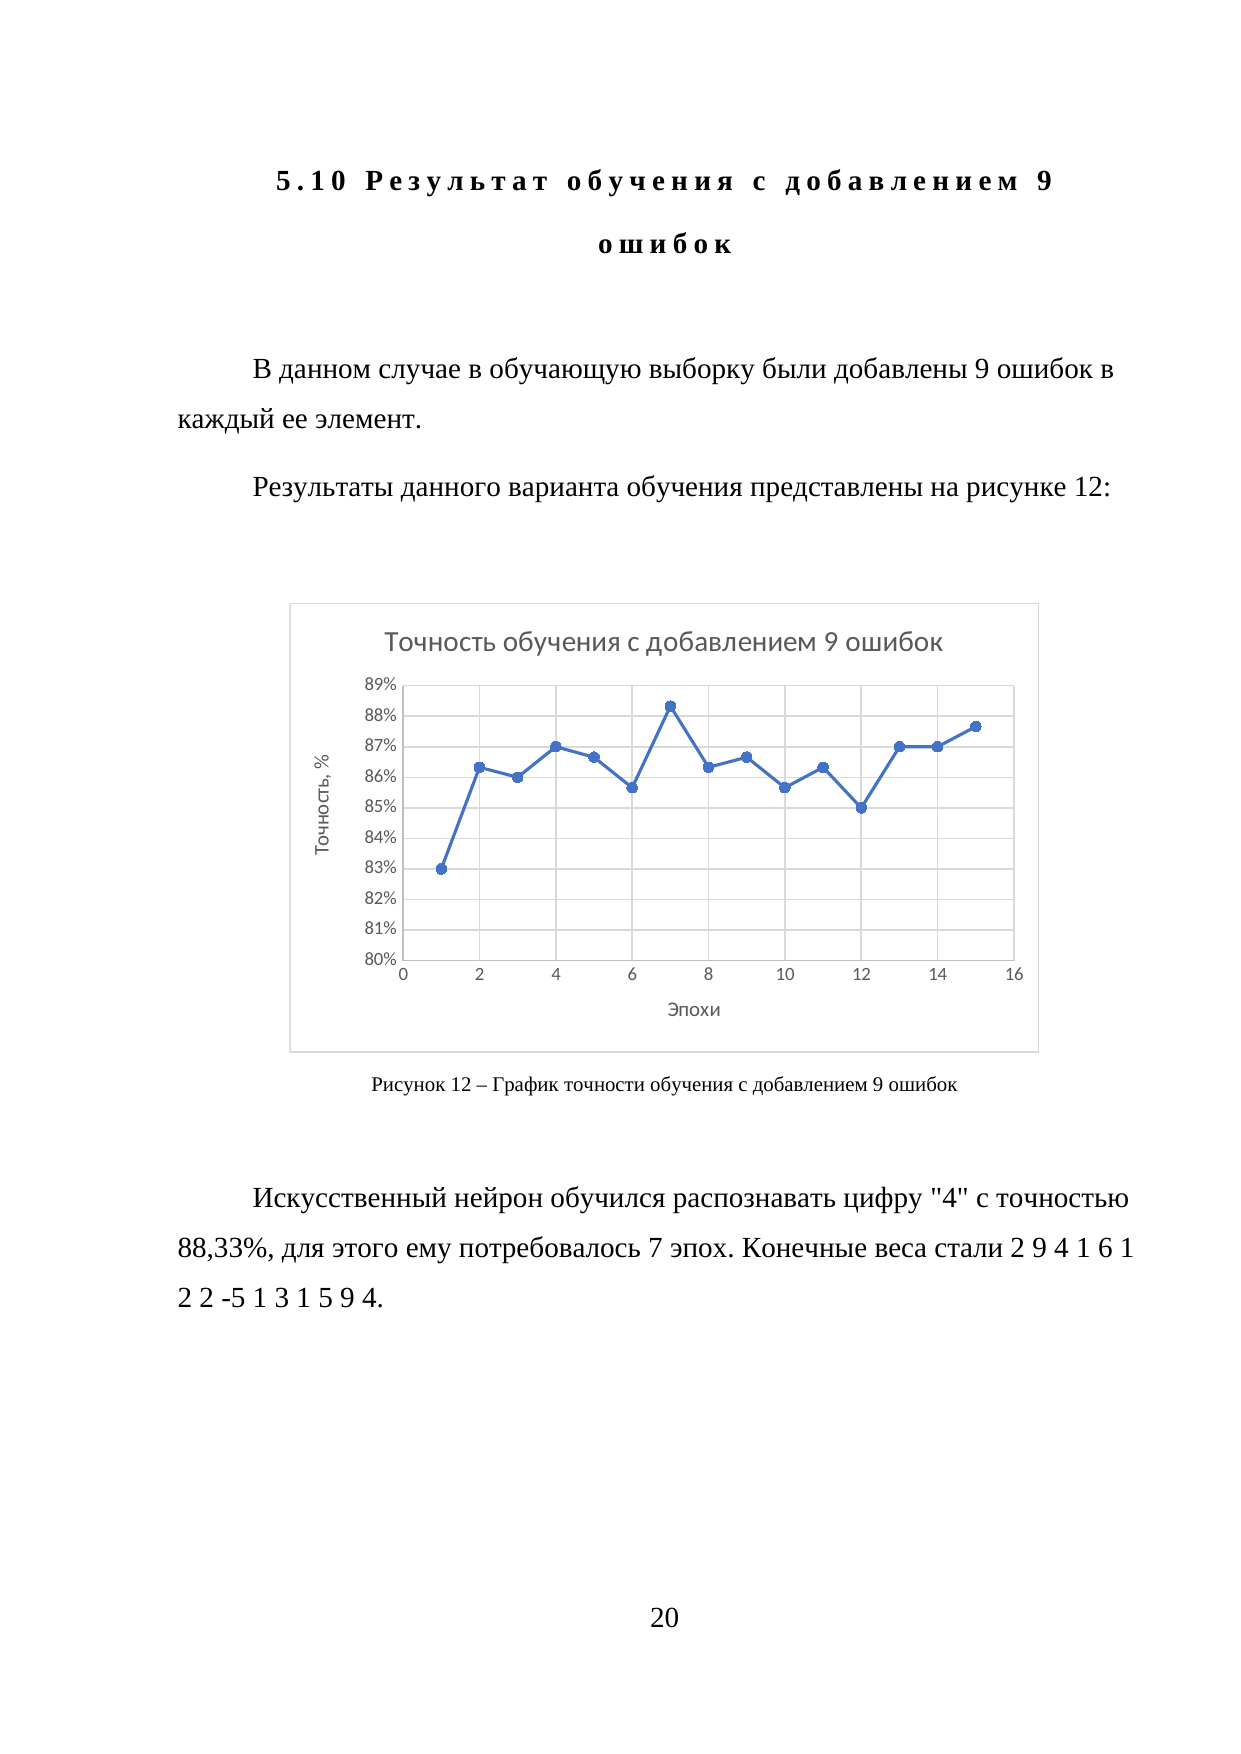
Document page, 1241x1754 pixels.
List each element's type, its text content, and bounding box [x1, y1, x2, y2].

text Рисунок 12 – График точности обучения с добавлением 9 ошибок [177, 1072, 1152, 1096]
text ошибок [177, 226, 1152, 259]
text Искусственный нейрон обучился распознавать цифру "4" с точностью 88,33%, для этого ему потребовалось 7 эпох. Конечные веса стали 2 9 4 1 6 1 2 2 -5 1 3 1 5 9 4. [177, 1180, 1152, 1314]
text В данном случае в обучающую выборку были добавлены 9 ошибок в каждый ее элемент. [177, 351, 1152, 435]
text 5.10 Результат обучения с добавлением 9 [177, 163, 1152, 196]
text Результаты данного варианта обучения представлены на рисунке 12: [177, 469, 1152, 502]
